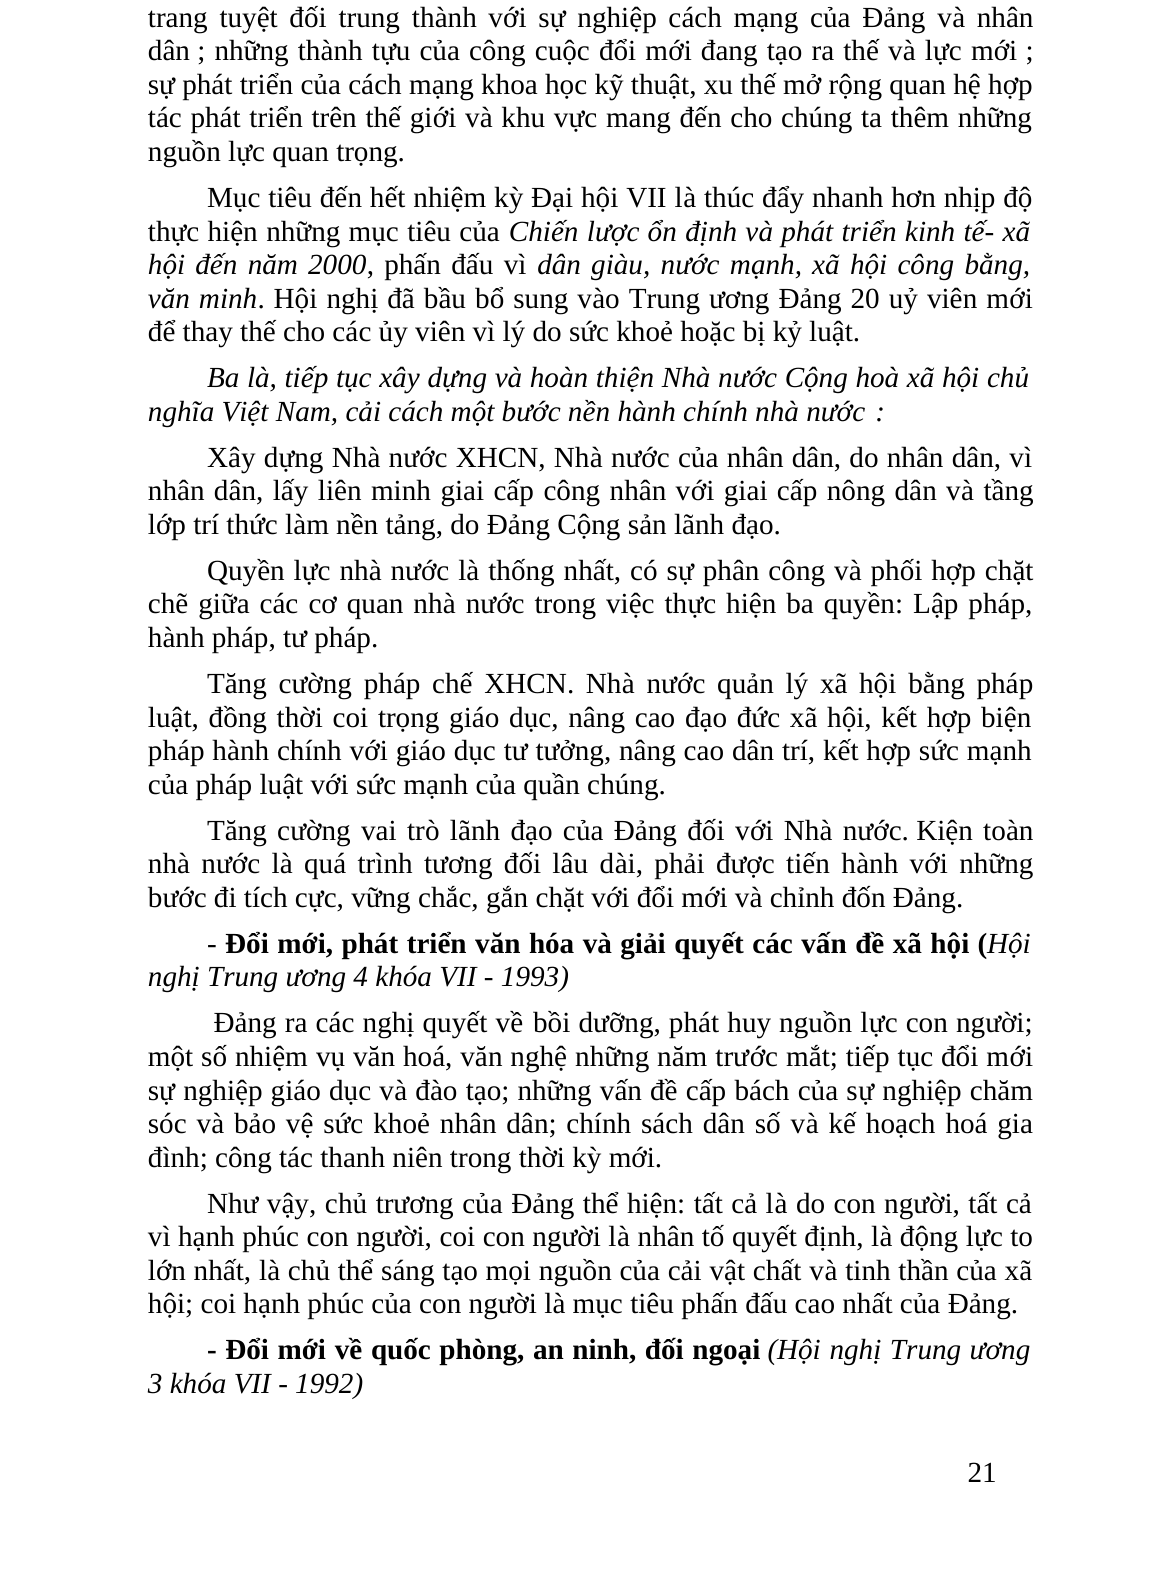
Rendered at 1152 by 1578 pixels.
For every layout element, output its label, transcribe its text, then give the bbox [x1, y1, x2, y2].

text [148, 0, 1033, 168]
text - Đổi mới, phát triển văn hóa và giải quyết các vấn đề xã hội (Hội nghị Trung ương 4 khóa VII - 1993) [148, 926, 1033, 993]
text Đảng ra các nghị quyết về bồi dưỡng, phát huy nguồn lực con người; một số nhiệm vụ văn hoá, văn nghệ những năm trước mắt; tiếp tục đổi mới sự nghiệp giáo dục và đào tạo; những vấn đề cấp bách của sự nghiệp chăm sóc và bảo vệ sức khoẻ nhân dân; chính sách dân số và kế hoạch hoá gia đình; công tác thanh niên trong thời kỳ mới. [148, 1006, 1033, 1173]
text Mục tiêu đến hết nhiệm kỳ Đại hội VII là thúc đẩy nhanh hơn nhịp độ thực hiện những mục tiêu của Chiến lược ổn định và phát triển kinh tế- xã hội đến năm 2000, phấn đấu vì dân giàu, nước mạnh, xã hội công bằng, văn minh. Hội nghị đã bầu bổ sung vào Trung ương Đảng 20 uỷ viên mới để thay thế cho các ủy viên vì lý do sức khoẻ hoặc bị kỷ luật. [148, 180, 1033, 348]
text Tăng cường vai trò lãnh đạo của Đảng đối với Nhà nước. Kiện toàn nhà nước là quá trình tương đối lâu dài, phải được tiến hành với những bước đi tích cực, vững chắc, gắn chặt với đổi mới và chỉnh đốn Đảng. [148, 813, 1033, 913]
text Xây dựng Nhà nước XHCN, Nhà nước của nhân dân, do nhân dân, vì nhân dân, lấy liên minh giai cấp công nhân với giai cấp nông dân và tầng lớp trí thức làm nền tảng, do Đảng Cộng sản lãnh đạo. [148, 440, 1033, 541]
text Như vậy, chủ trương của Đảng thể hiện: tất cả là do con người, tất cả vì hạnh phúc con người, coi con người là nhân tố quyết định, là động lực to lớn nhất, là chủ thể sáng tạo mọi nguồn của cải vật chất và tinh thần của xã hội; coi hạnh phúc của con người là mục tiêu phấn đấu cao nhất của Đảng. [148, 1186, 1033, 1320]
text Tăng cường pháp chế XHCN. Nhà nước quản lý xã hội bằng pháp luật, đồng thời coi trọng giáo dục, nâng cao đạo đức xã hội, kết hợp biện pháp hành chính với giáo dục tư tưởng, nâng cao dân trí, kết hợp sức mạnh của pháp luật với sức mạnh của quần chúng. [148, 666, 1033, 800]
text Ba là, tiếp tục xây dựng và hoàn thiện Nhà nước Cộng hoà xã hội chủ nghĩa Việt Nam, cải cách một bước nền hành chính nhà nước : [148, 360, 1033, 427]
text - Đổi mới về quốc phòng, an ninh, đối ngoại (Hội nghị Trung ương 3 khóa VII - 1992) [148, 1332, 1033, 1399]
text Quyền lực nhà nước là thống nhất, có sự phân công và phối hợp chặt chẽ giữa các cơ quan nhà nước trong việc thực hiện ba quyền: Lập pháp, hành pháp, tư pháp. [148, 553, 1033, 654]
